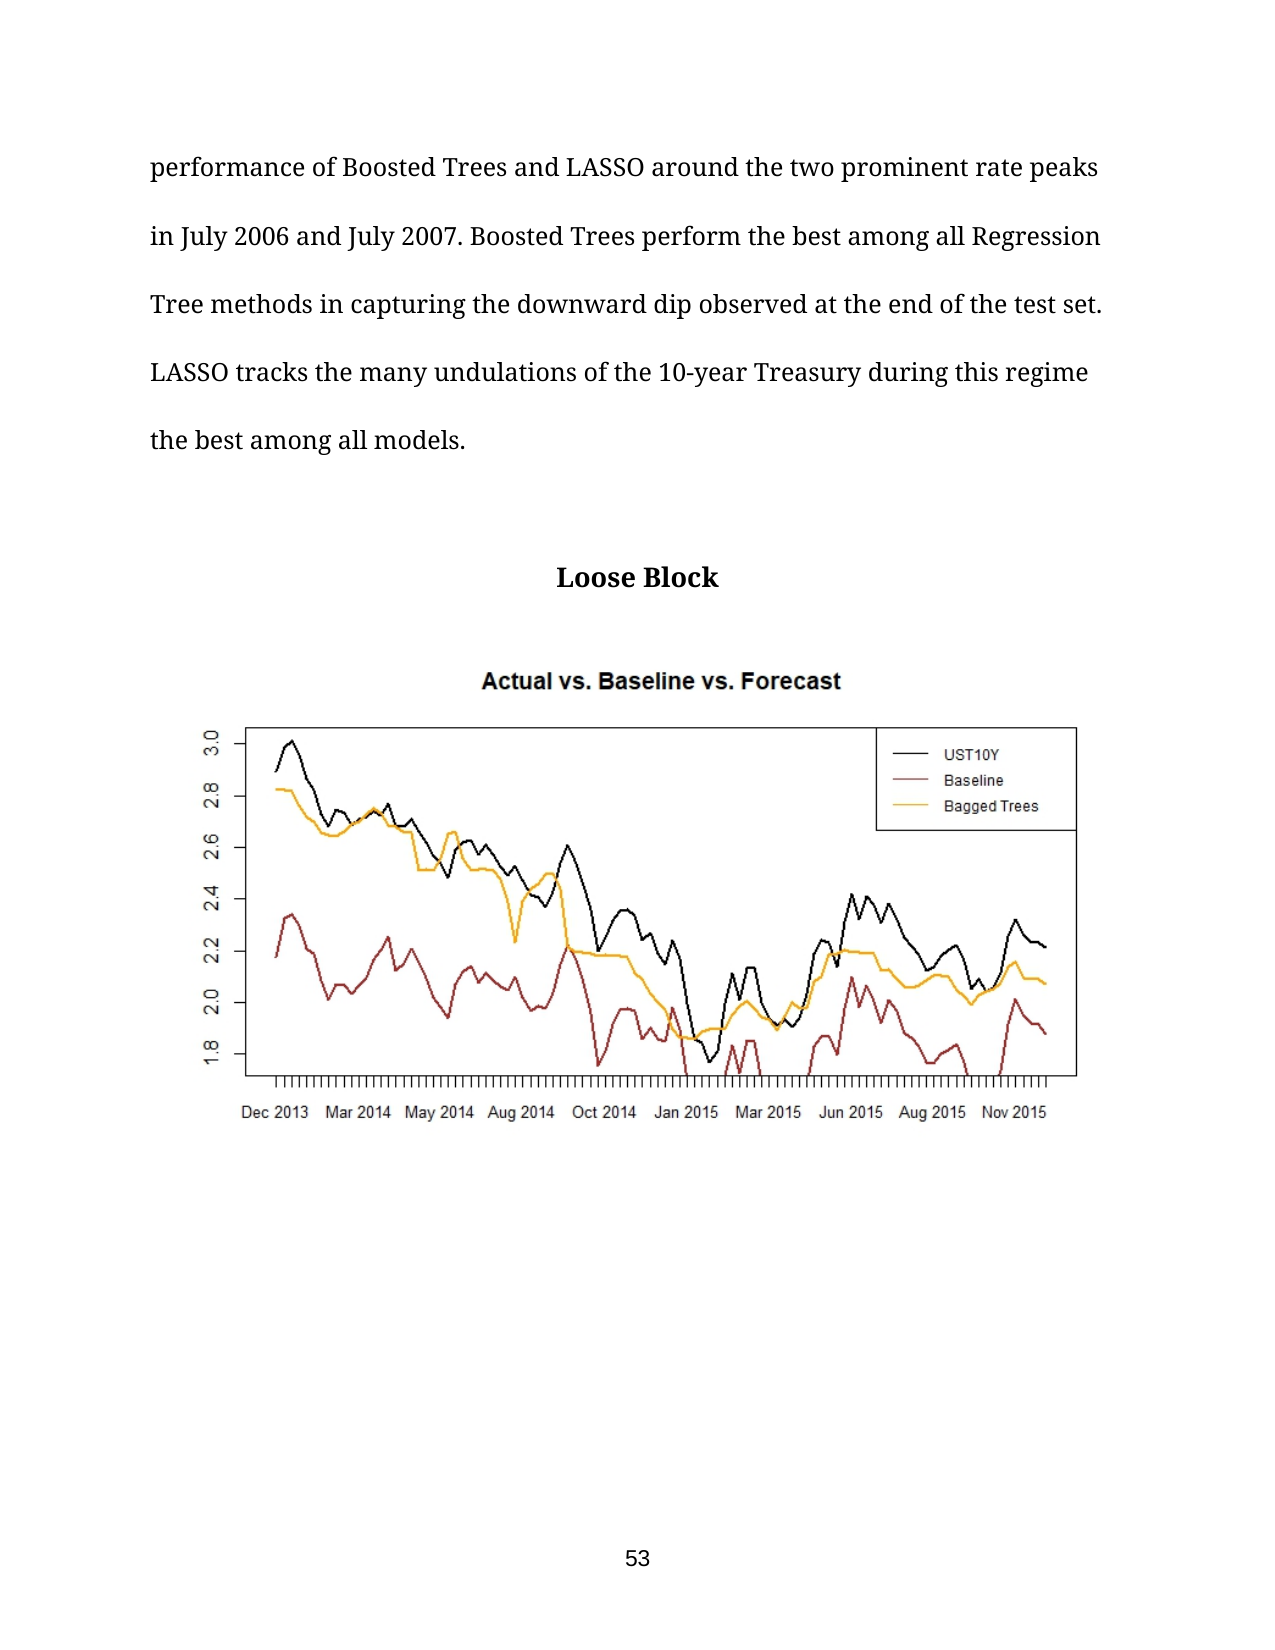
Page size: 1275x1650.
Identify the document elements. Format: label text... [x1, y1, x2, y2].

text Loose Block [150, 559, 1125, 596]
picture [150, 632, 1125, 1195]
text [150, 150, 1125, 457]
